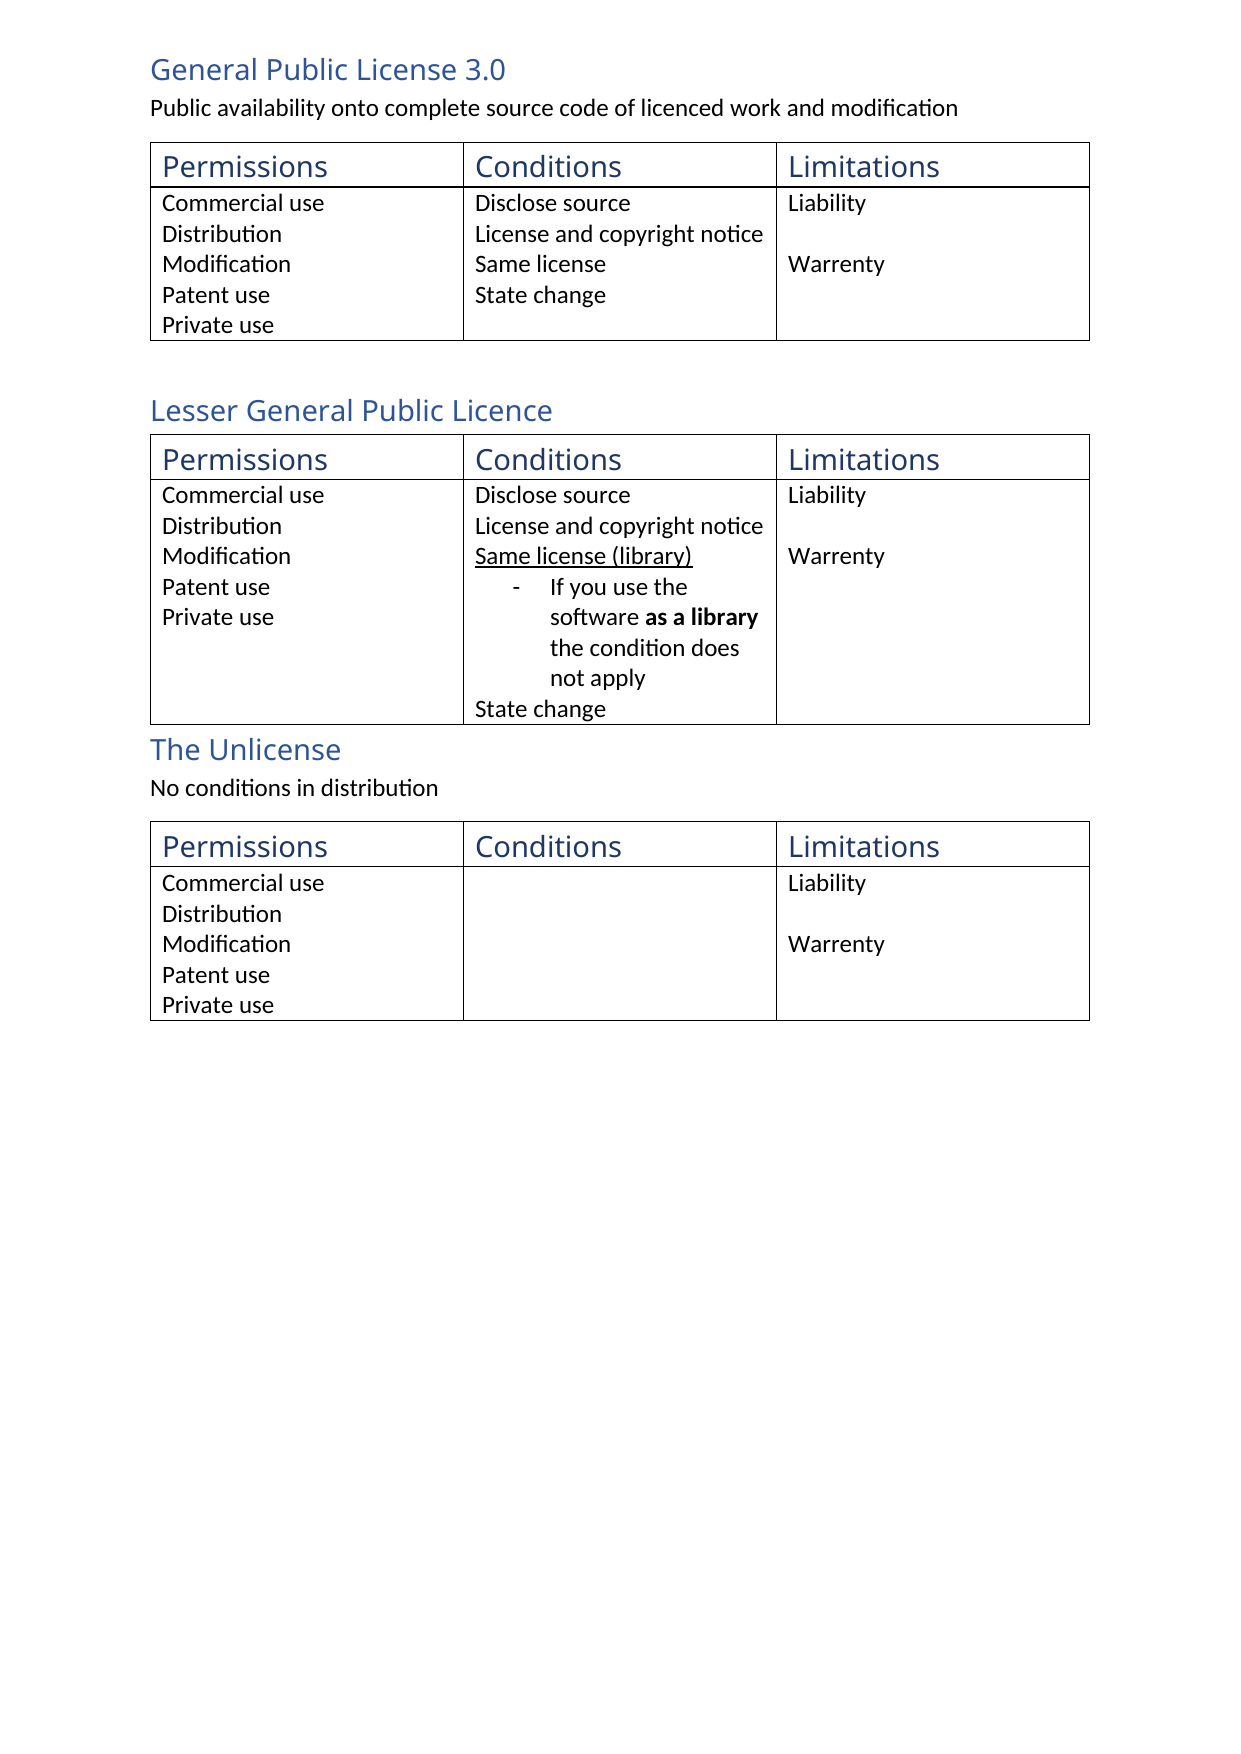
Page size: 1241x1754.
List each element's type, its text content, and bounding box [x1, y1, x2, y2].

table_cell Disclose source License and copyright notice Same license State change [464, 188, 776, 340]
table_header Limitations [777, 822, 1089, 866]
subtitle The Unlicense [150, 729, 1090, 768]
table_header Permissions [151, 143, 463, 186]
text No conditions in distribution [150, 772, 1090, 802]
table_header Permissions [151, 822, 463, 866]
table_header Limitations [777, 143, 1089, 186]
table_cell Commercial use Distribution Modification Patent use Private use [151, 480, 463, 724]
table_header Permissions [151, 435, 463, 478]
table_cell Commercial use Distribution Modification Patent use Private use [151, 867, 463, 1020]
table_cell Disclose source License and copyright notice Same license (library) If you use the software as a library the condition does not apply State change [464, 480, 776, 724]
table_cell Liability Warrenty [777, 188, 1089, 340]
text Public availability onto complete source code of licenced work and modification [150, 92, 1090, 122]
table_header Limitations [777, 435, 1089, 478]
table_cell Commercial use Distribution Modification Patent use Private use [151, 188, 463, 340]
table_cell Liability Warrenty [777, 867, 1089, 1020]
table_cell [464, 867, 776, 1020]
subtitle Lesser General Public Licence [150, 391, 1090, 430]
table_cell Liability Warrenty [777, 480, 1089, 724]
table_header Conditions [464, 143, 776, 186]
table_header Conditions [464, 822, 776, 866]
subtitle General Public License 3.0 [150, 49, 1090, 89]
table_header Conditions [464, 435, 776, 478]
